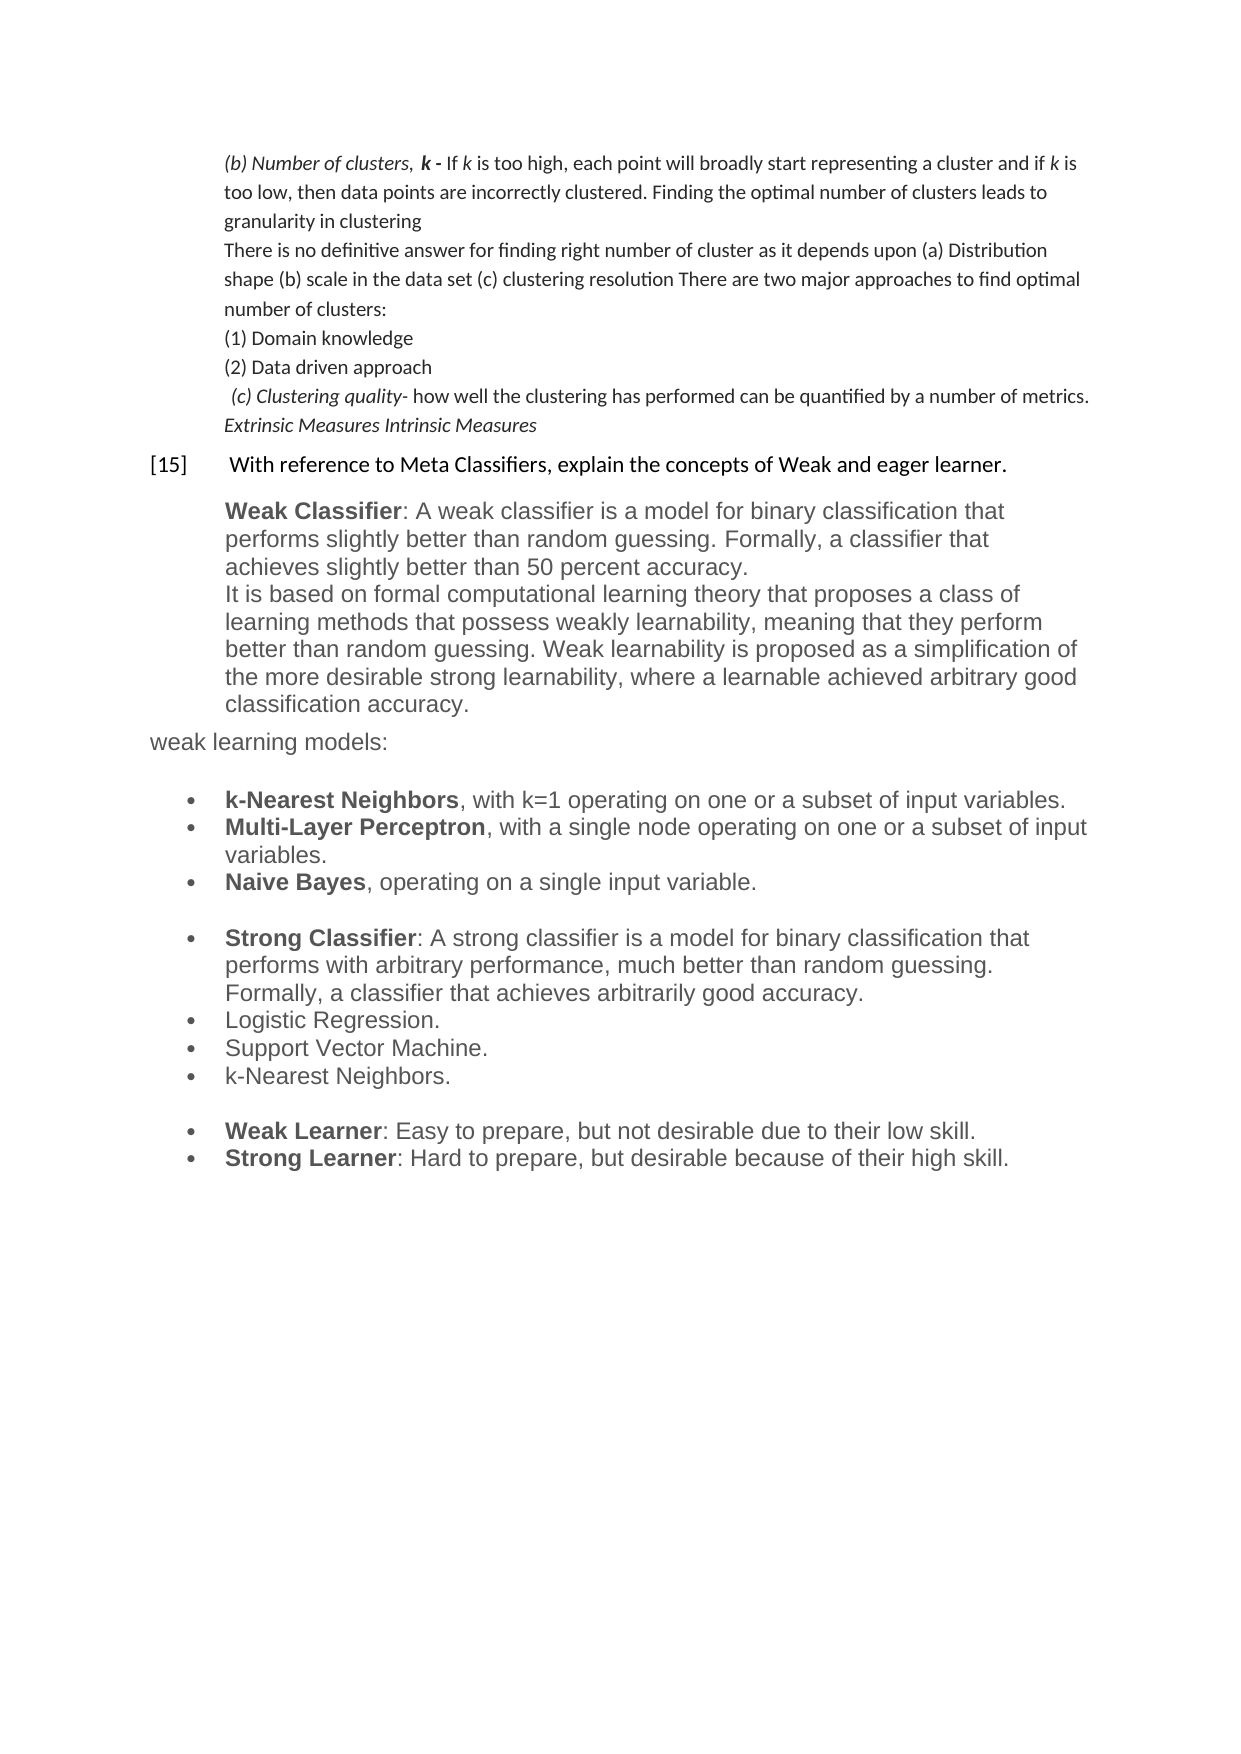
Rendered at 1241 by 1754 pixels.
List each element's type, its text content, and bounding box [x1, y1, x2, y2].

text (b) Number of clusters, k - If k is too high, each point will broadly start representing a cluster and if k is too low, then data points are incorrectly clustered. Finding the optimal number of clusters leads to granularity in clustering [224, 150, 1090, 234]
text There is no definitive answer for finding right number of cluster as it depends upon (a) Distribution shape (b) scale in the data set (c) clustering resolution There are two major approaches to find optimal number of clusters: (1) Domain knowledge (2) Data driven approach [224, 237, 1090, 379]
list Logistic Regression. [187, 1006, 1090, 1034]
list Support Vector Machine. [187, 1034, 1090, 1062]
text It is based on formal computational learning theory that proposes a class of learning methods that possess weakly learnability, meaning that they perform better than random guessing. Weak learnability is proposed as a simplification of the more desirable strong learnability, where a learnable achieved arbitrary good classification accuracy. [470, 580, 1090, 718]
text (c) Clustering quality- how well the clustering has performed can be quantified by a number of metrics. Extrinsic Measures Intrinsic Measures [224, 383, 1090, 438]
list k-Nearest Neighbors, with k=1 operating on one or a subset of input variables. [187, 786, 1090, 813]
list Strong Classifier: A strong classifier is a model for binary classification that performs with arbitrary performance, much better than random guessing. Formally, a classifier that achieves arbitrarily good accuracy. [187, 923, 1090, 1006]
list With reference to Meta Classifiers, explain the concepts of Weak and eager learner. [150, 450, 1090, 478]
list Strong Learner: Hard to prepare, but desirable because of their high skill. [187, 1144, 1090, 1172]
list Multi-Layer Perceptron, with a single node operating on one or a subset of input variables. [187, 813, 1090, 868]
text Weak Classifier: A weak classifier is a model for binary classification that performs slightly better than random guessing. Formally, a classifier that achieves slightly better than 50 percent accuracy. [225, 497, 1090, 580]
list Naive Bayes, operating on a single input variable. [187, 868, 1090, 896]
list k-Nearest Neighbors. [187, 1062, 1090, 1089]
list Weak Learner: Easy to prepare, but not desirable due to their low skill. [187, 1117, 1090, 1144]
text weak learning models: [150, 718, 1090, 756]
